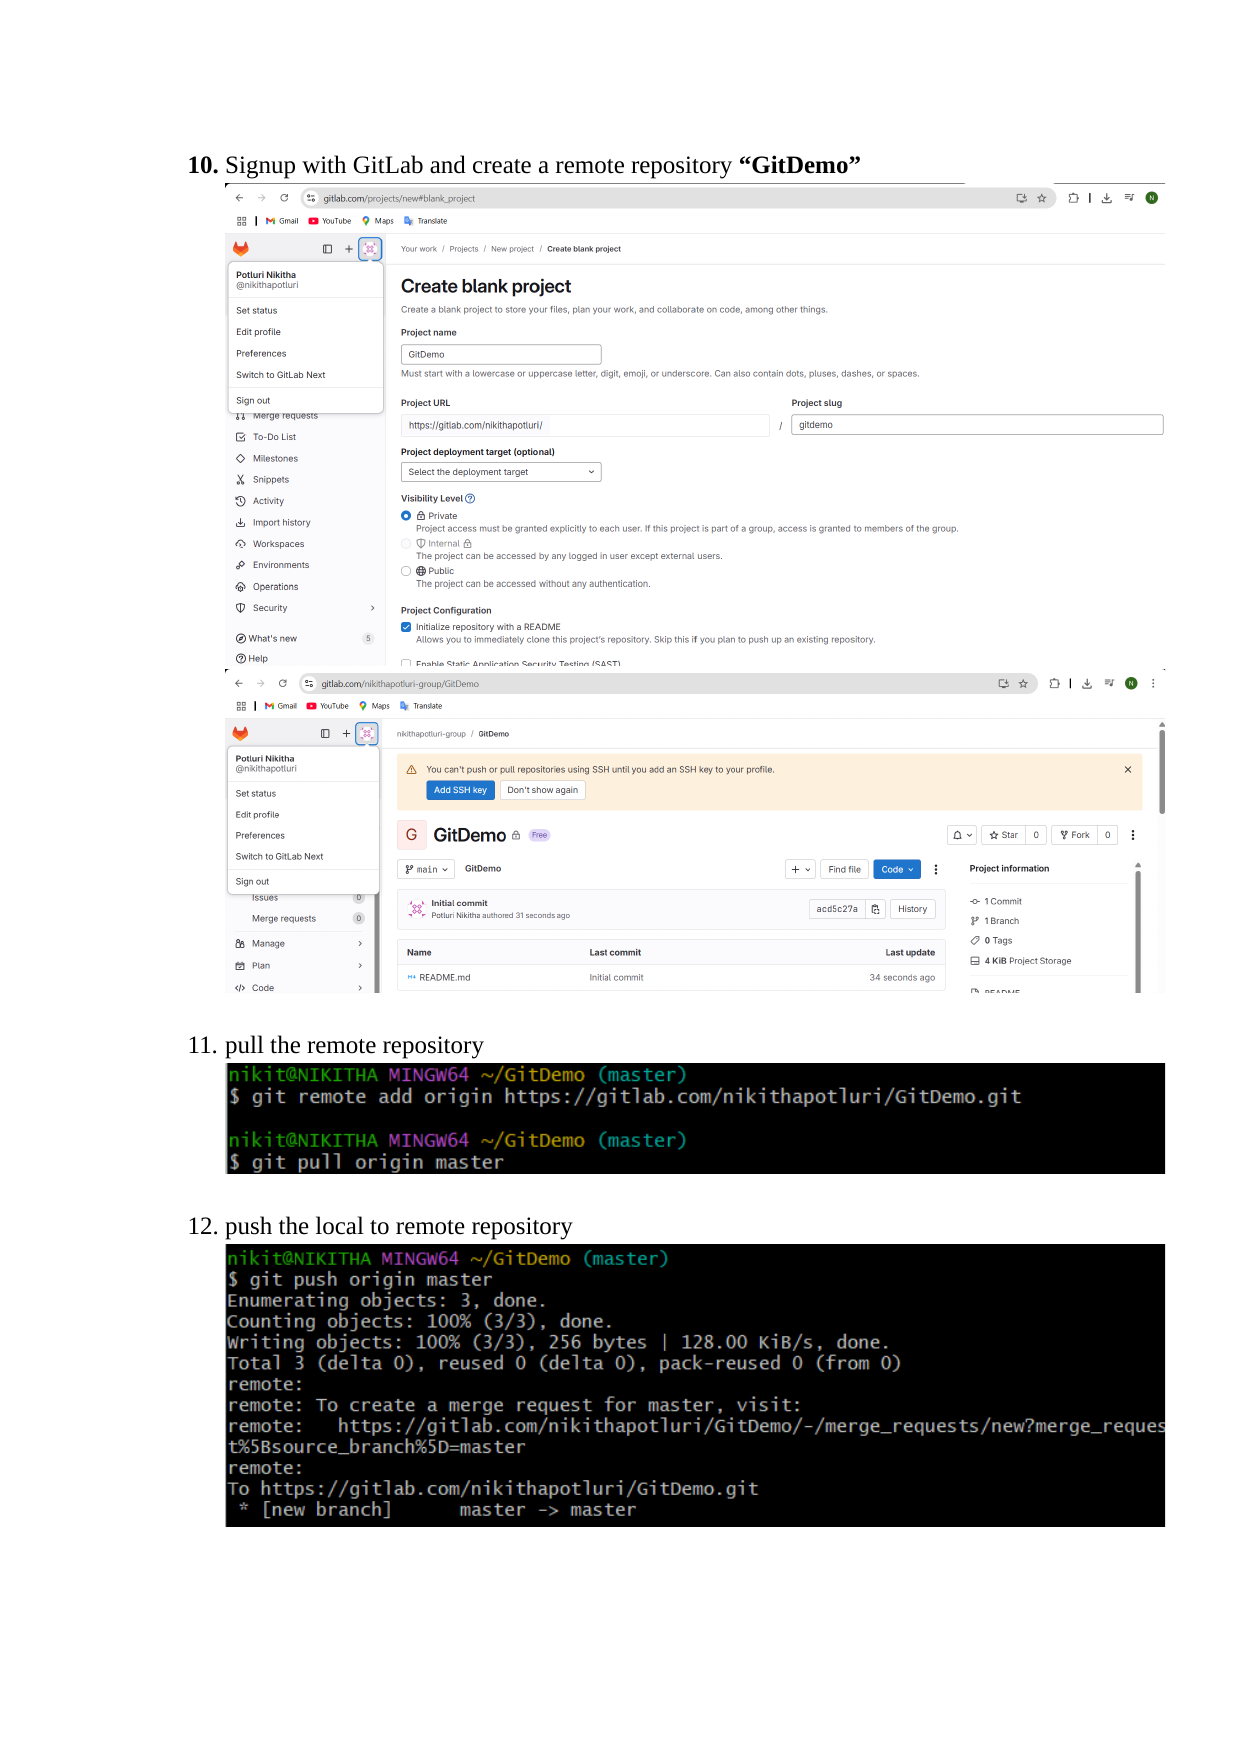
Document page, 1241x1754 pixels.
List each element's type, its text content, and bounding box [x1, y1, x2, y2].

picture [225, 183, 1166, 666]
list Signup with GitLab and create a remote repository “GitDemo” [187, 150, 1090, 179]
picture [225, 1063, 1166, 1174]
list push the local to remote repository [187, 1211, 1090, 1240]
picture [225, 1244, 1166, 1527]
list pull the remote repository [187, 1030, 1090, 1059]
picture [225, 669, 1166, 993]
